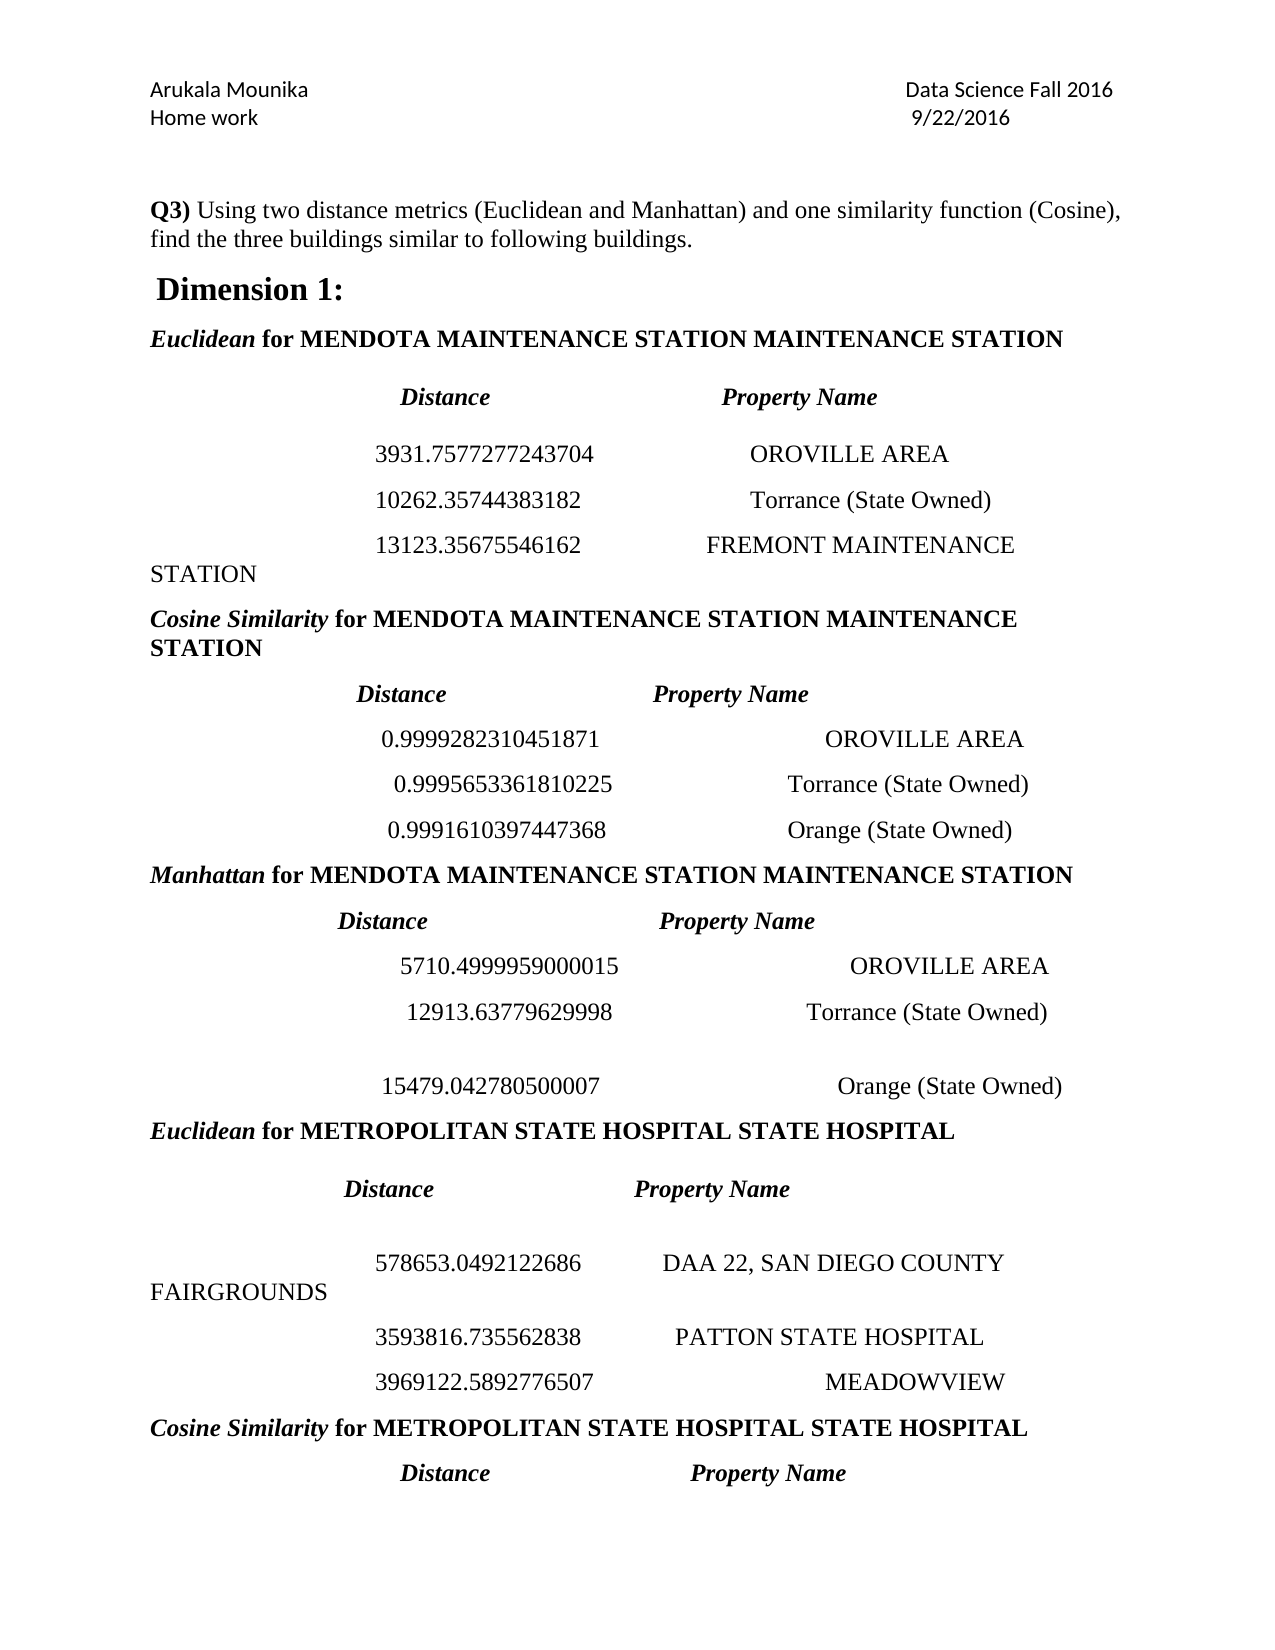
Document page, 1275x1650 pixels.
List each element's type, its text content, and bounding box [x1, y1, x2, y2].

text 3593816.735562838 PATTON STATE HOSPITAL [150, 1322, 1125, 1351]
text 578653.0492122686 DAA 22, SAN DIEGO COUNTY FAIRGROUNDS [150, 1248, 1125, 1305]
text 0.9999282310451871 OROVILLE AREA [150, 724, 1125, 753]
text 12913.63779629998 Torrance (State Owned) [150, 997, 1125, 1054]
text 0.9995653361810225 Torrance (State Owned) [150, 769, 1125, 798]
text Distance Property Name [150, 382, 1125, 411]
text Euclidean for METROPOLITAN STATE HOSPITAL STATE HOSPITAL [150, 1116, 1125, 1145]
text 3931.7577277243704 OROVILLE AREA [150, 439, 1125, 468]
text Distance Property Name [150, 679, 1125, 707]
text Cosine Similarity for MENDOTA MAINTENANCE STATION MAINTENANCE STATION [150, 604, 1125, 662]
text Manhattan for MENDOTA MAINTENANCE STATION MAINTENANCE STATION [150, 860, 1125, 889]
text 3969122.5892776507 MEADOWVIEW [150, 1367, 1125, 1396]
text Cosine Similarity for METROPOLITAN STATE HOSPITAL STATE HOSPITAL [150, 1413, 1125, 1442]
text 13123.35675546162 FREMONT MAINTENANCE STATION [150, 530, 1125, 588]
text Distance Property Name [150, 1458, 1125, 1487]
text Distance Property Name [150, 906, 1125, 934]
text 5710.4999959000015 OROVILLE AREA [150, 951, 1125, 980]
text 10262.35744383182 Torrance (State Owned) [150, 485, 1125, 514]
text 0.9991610397447368 Orange (State Owned) [150, 815, 1125, 844]
text 15479.042780500007 Orange (State Owned) [150, 1071, 1125, 1099]
text Dimension 1: [150, 269, 1125, 308]
text Distance Property Name [150, 1174, 1125, 1202]
text Euclidean for MENDOTA MAINTENANCE STATION MAINTENANCE STATION [150, 324, 1125, 353]
text Q3) Using two distance metrics (Euclidean and Manhattan) and one similarity function (Cosine), find the three buildings similar to following buildings. [150, 195, 1125, 253]
